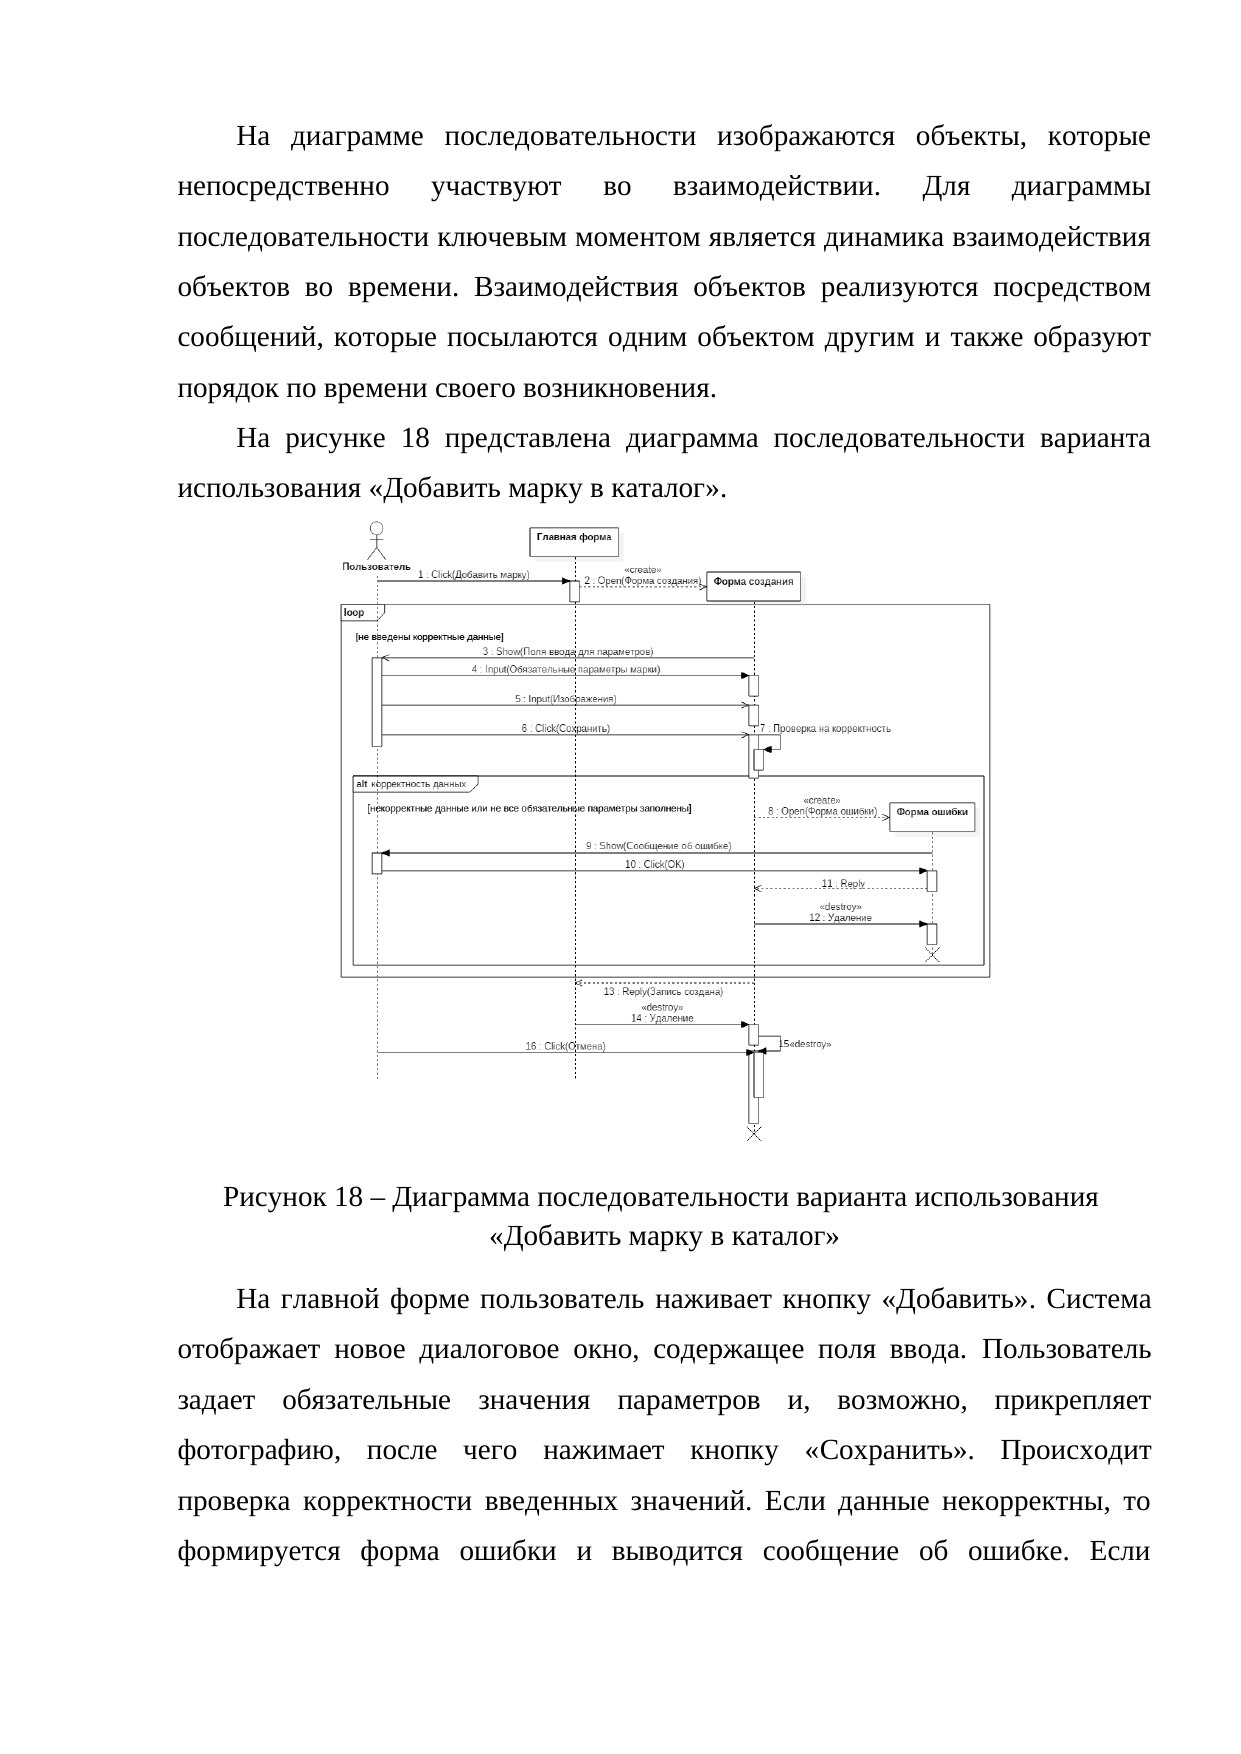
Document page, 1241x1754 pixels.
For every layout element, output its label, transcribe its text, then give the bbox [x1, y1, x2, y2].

text На рисунке 18 представлена диаграмма последовательности варианта использования «Добавить марку в каталог». [177, 420, 1152, 504]
text Рисунок 18 – Диаграмма последовательности варианта использования «Добавить марку в каталог» [177, 1179, 1152, 1251]
picture [310, 520, 1019, 1163]
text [177, 1281, 1152, 1566]
text На диаграмме последовательности изображаются объекты, которые непосредственно участвуют во взаимодействии. Для диаграммы последовательности ключевым моментом является динамика взаимодействия объектов во времени. Взаимодействия объектов реализуются посредством сообщений, которые посылаются одним объектом другим и также образуют порядок по времени своего возникновения. [177, 118, 1152, 403]
